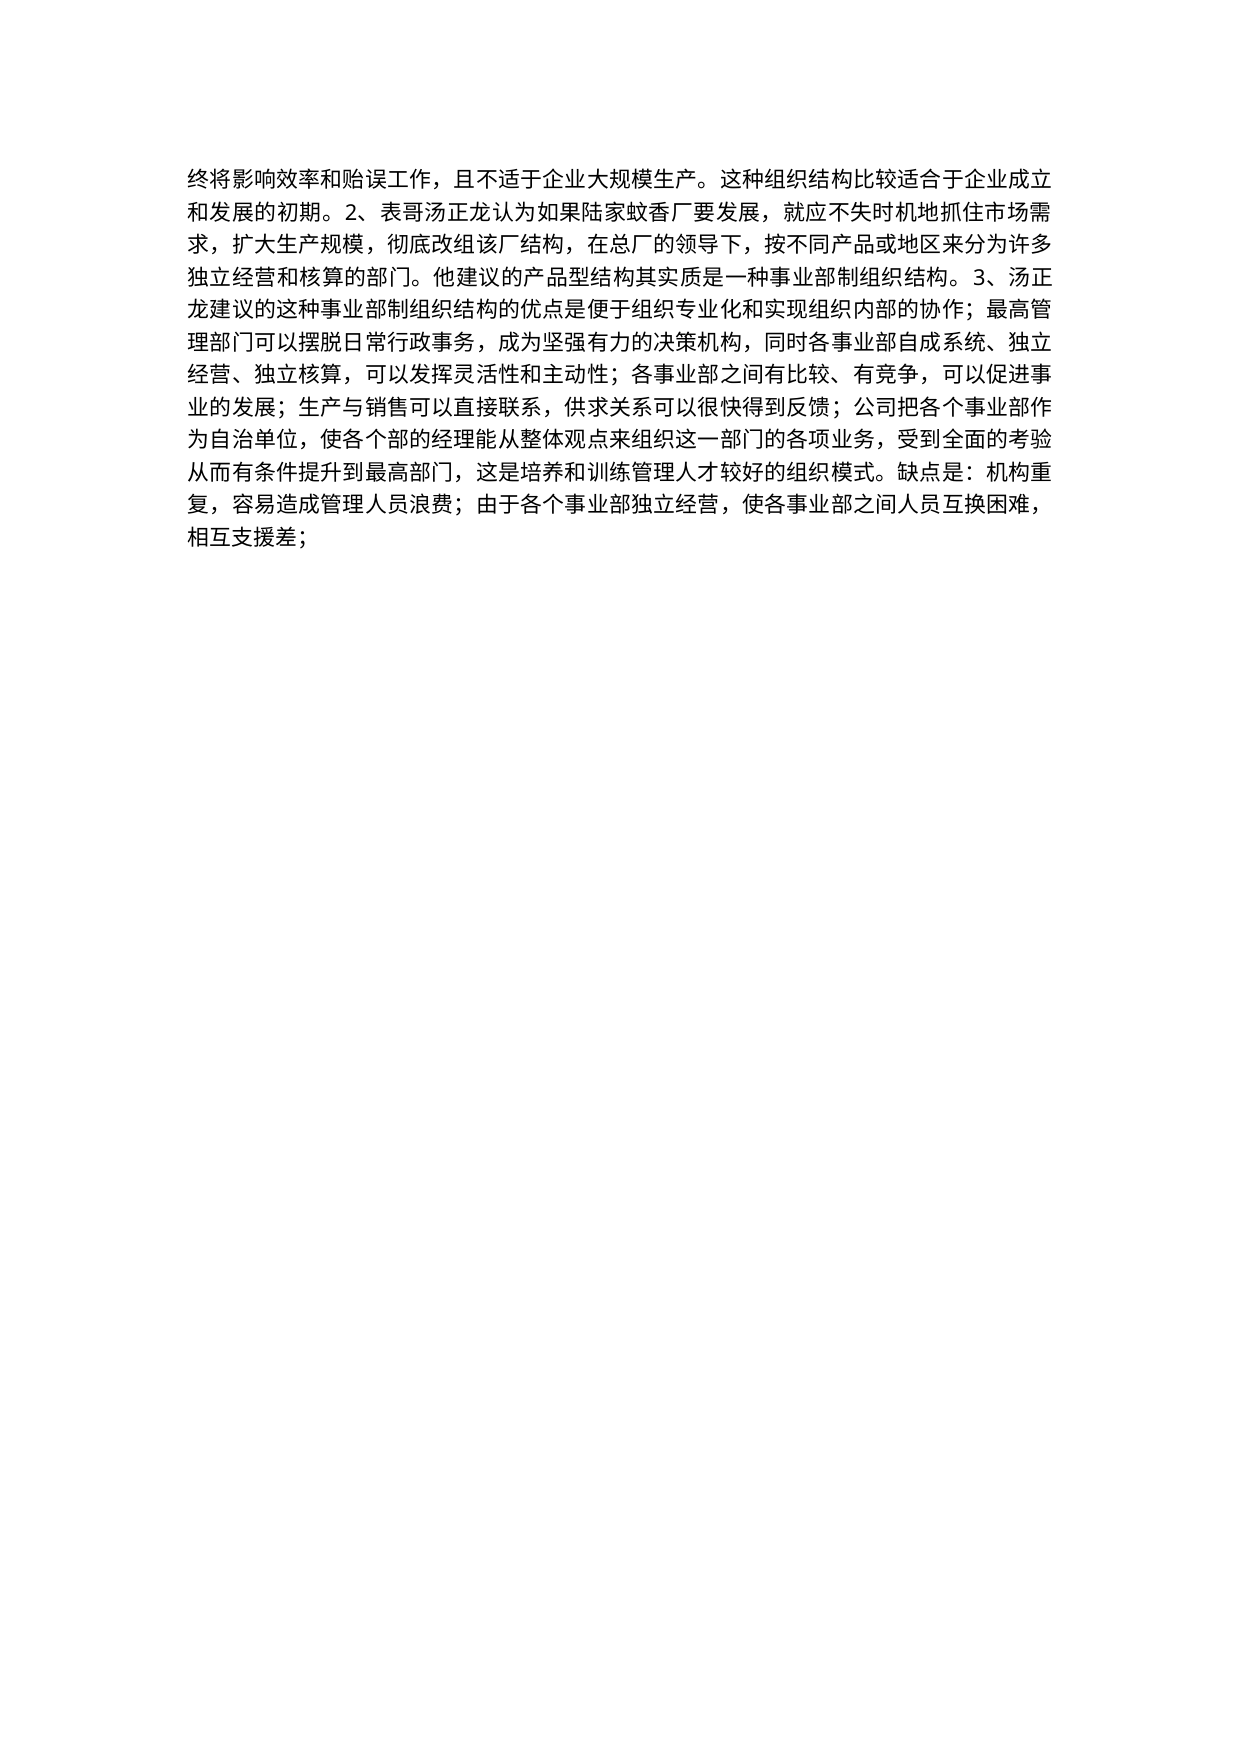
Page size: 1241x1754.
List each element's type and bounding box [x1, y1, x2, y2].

text [187, 162, 1053, 552]
